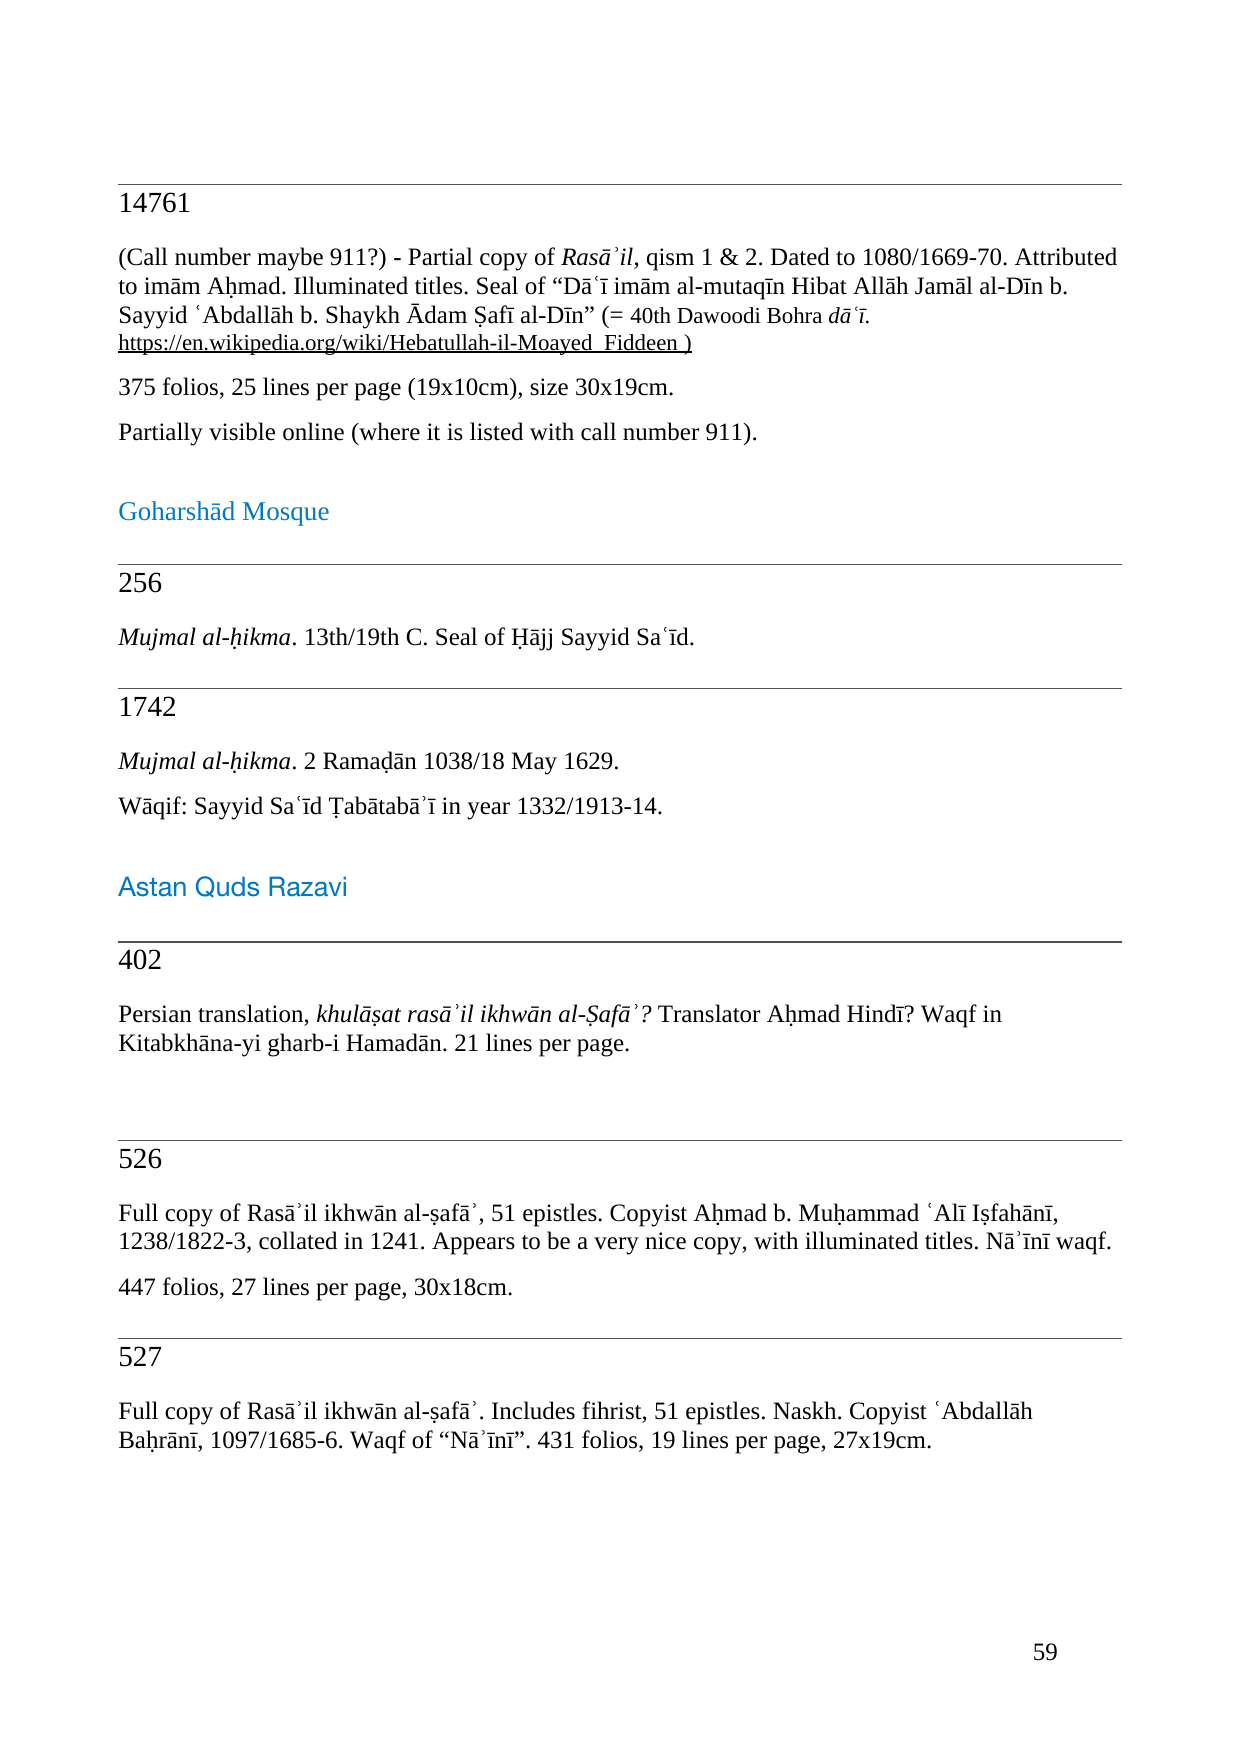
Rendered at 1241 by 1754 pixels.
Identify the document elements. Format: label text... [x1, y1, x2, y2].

subtitle 527 [118, 1339, 1122, 1373]
subtitle Goharshād Mosque [118, 495, 1122, 526]
text 375 folios, 25 lines per page (19x10cm), size 30x19cm. [118, 372, 1122, 400]
text Wāqif: Sayyid Saʿīd Ṭabātabāʾī in year 1332/1913-14. [118, 791, 1122, 820]
subtitle Astan Quds Razavi [118, 870, 1122, 904]
subtitle 256 [118, 565, 1122, 598]
text Mujmal al-ḥikma. 13th/19th C. Seal of Ḥājj Sayyid Saʿīd. [118, 622, 1122, 651]
text Persian translation, khulāṣat rasāʾil ikhwān al-Ṣafāʾ? Translator Aḥmad Hindī? Waqf in Kitabkhāna-yi gharb-i Hamadān. 21 lines per page. [118, 999, 1122, 1057]
subtitle 14761 [118, 185, 1122, 219]
subtitle 1742 [118, 689, 1122, 723]
text Full copy of Rasāʾil ikhwān al-ṣafāʾ, 51 epistles. Copyist Aḥmad b. Muḥammad ʿAlī Iṣfahānī, 1238/1822-3, collated in 1241. Appears to be a very nice copy, with illuminated titles. Nāʾīnī waqf. [118, 1198, 1122, 1255]
text Mujmal al-ḥikma. 2 Ramaḍān 1038/18 May 1629. [118, 746, 1122, 775]
text Full copy of Rasāʾil ikhwān al-ṣafāʾ. Includes fihrist, 51 epistles. Naskh. Copyist ʿAbdallāh Baḥrānī, 1097/1685-6. Waqf of “Nāʾīnī”. 431 folios, 19 lines per page, 27x19cm. [118, 1396, 1122, 1453]
text Partially visible online (where it is listed with call number 911). [118, 417, 1122, 446]
subtitle 526 [118, 1141, 1122, 1174]
text 447 folios, 27 lines per page, 30x18cm. [118, 1272, 1122, 1301]
subtitle 402 [118, 943, 1122, 976]
text (Call number maybe 911?) - Partial copy of Rasāʾil, qism 1 & 2. Dated to 1080/1669-70. Attributed to imām Aḥmad. Illuminated titles. Seal of “Dāʿī imām al-mutaqīn Hibat Allāh Jamāl al-Dīn b. Sayyid ʿAbdallāh b. Shaykh Ādam Ṣafī al-Dīn” (= 40th Dawoodi Bohra dāʿī. https://en.wikipedia.org/wiki/Hebatullah-il-Moayed_Fiddeen ) [118, 242, 1122, 355]
